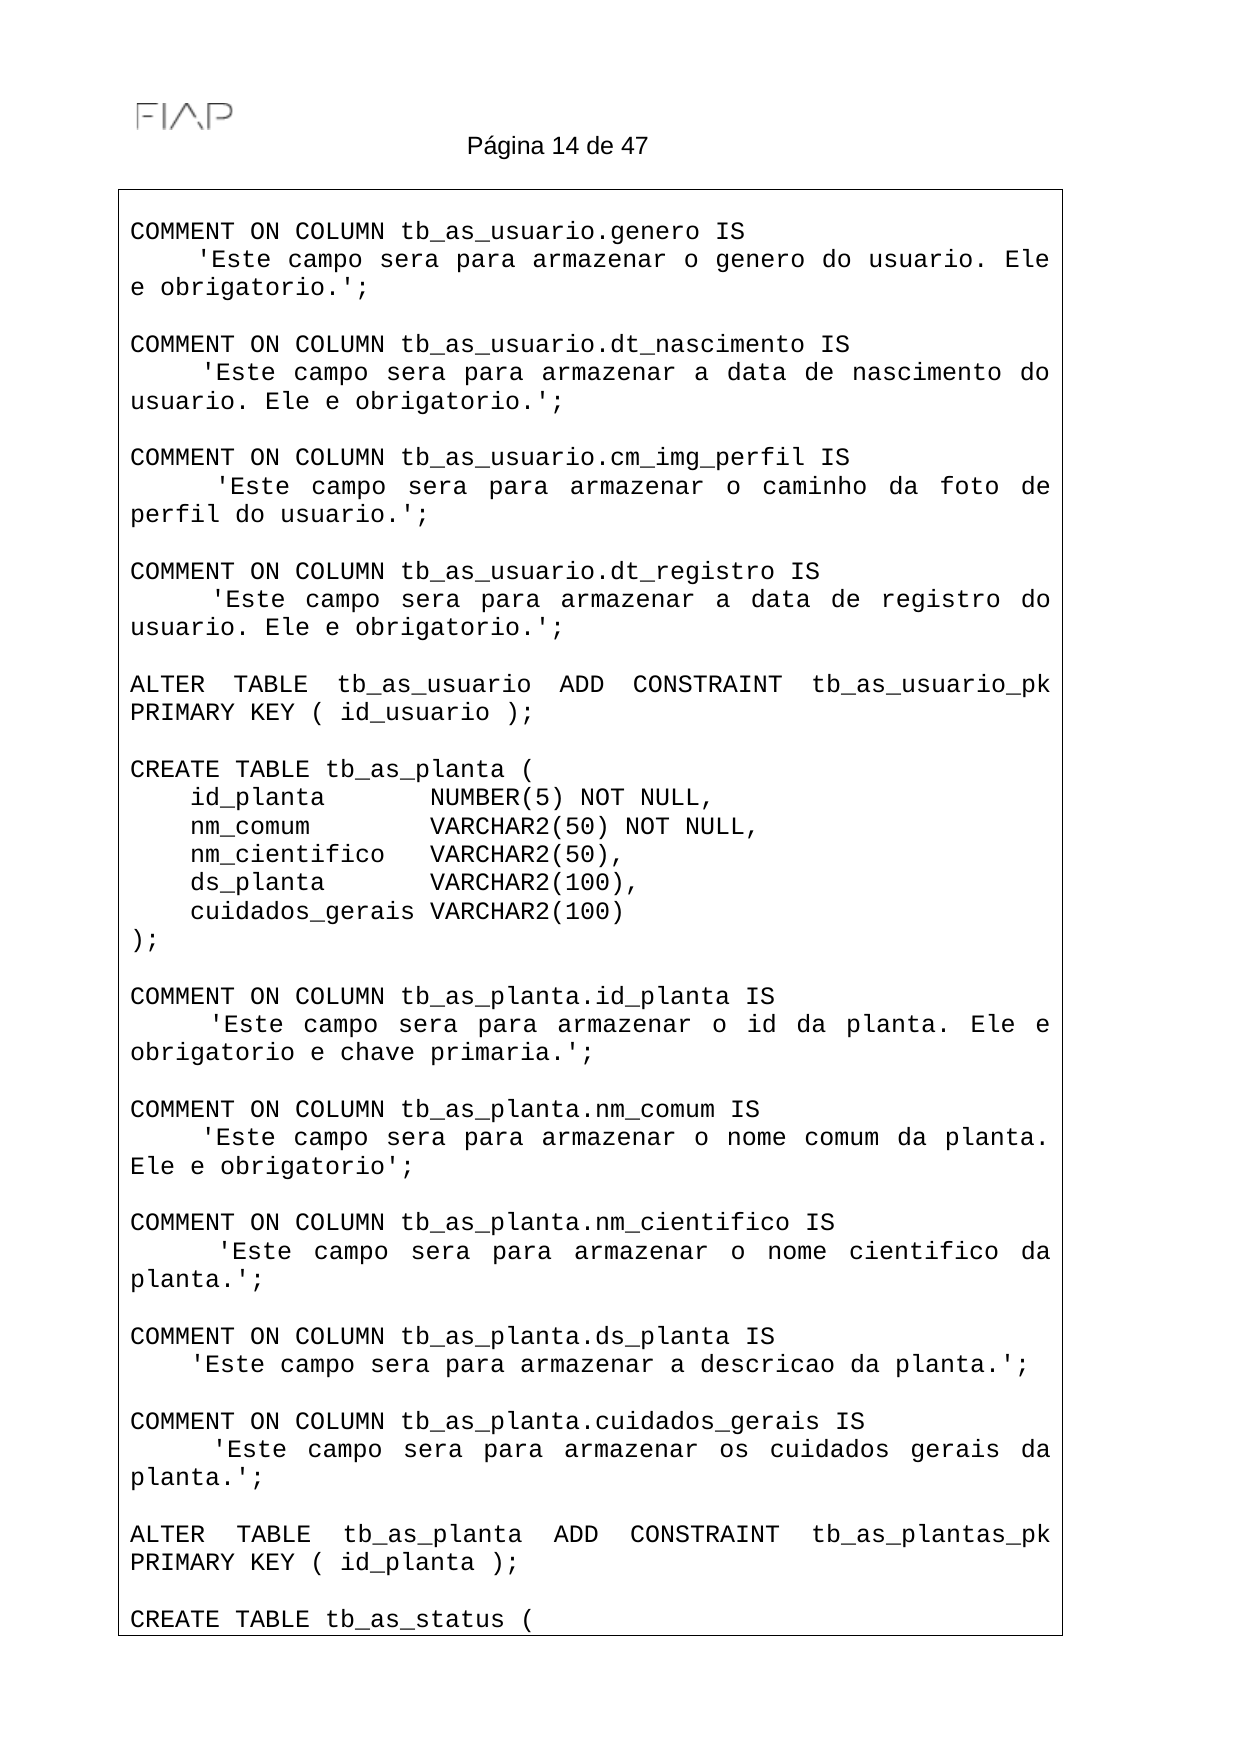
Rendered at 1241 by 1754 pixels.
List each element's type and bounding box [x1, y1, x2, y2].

picture [136, 103, 233, 130]
table_header [119, 190, 1062, 1635]
